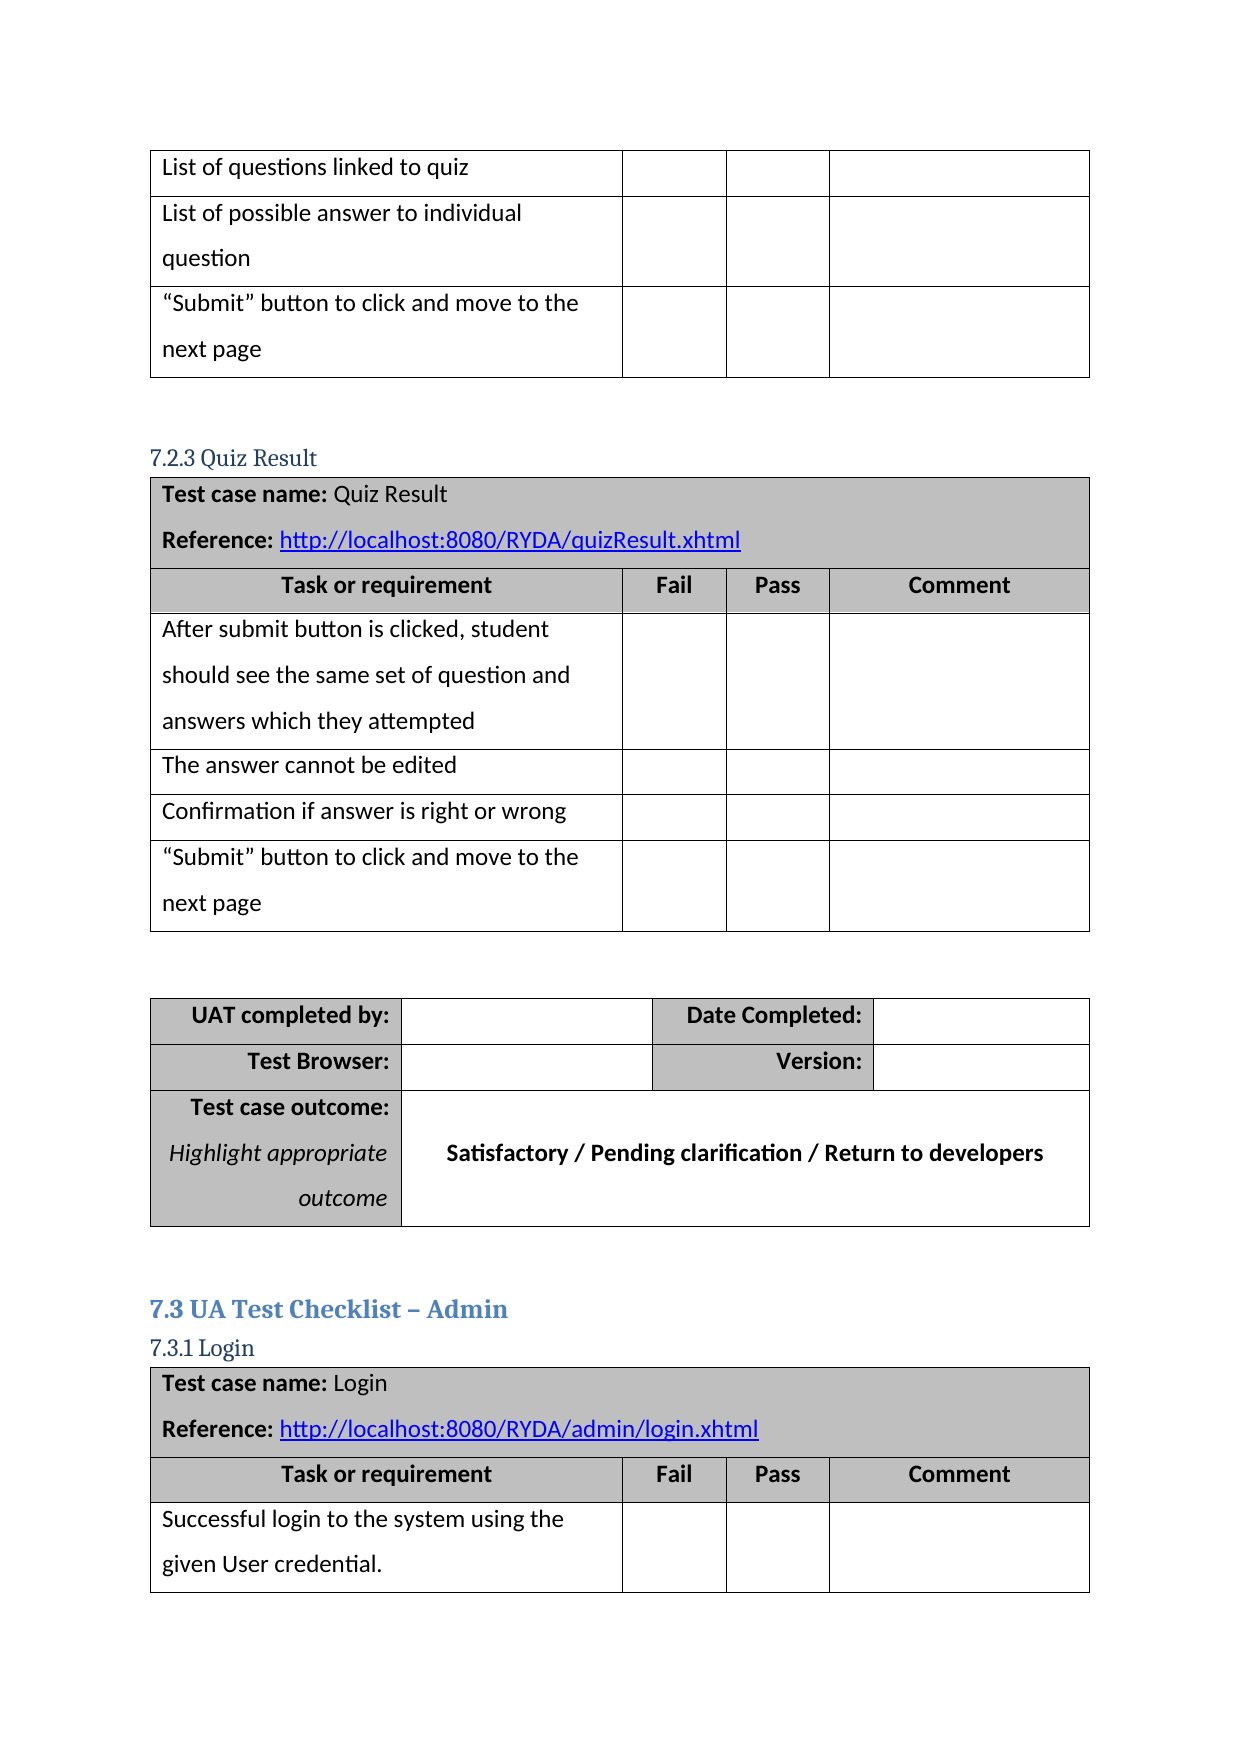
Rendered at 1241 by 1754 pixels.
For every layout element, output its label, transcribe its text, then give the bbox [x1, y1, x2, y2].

table_cell Task or requirement [151, 569, 622, 612]
table_cell [623, 750, 726, 794]
table_header [874, 999, 1089, 1044]
table_cell [727, 151, 829, 196]
table_cell [402, 1045, 652, 1090]
table_cell [830, 750, 1089, 794]
table_cell [727, 614, 829, 748]
table_cell [623, 614, 726, 748]
table_cell Fail [623, 569, 726, 612]
table_cell Pass [727, 1458, 829, 1502]
table_cell [623, 287, 726, 377]
table_cell Comment [830, 1458, 1089, 1502]
table_cell Version: [653, 1045, 873, 1090]
table_cell [727, 750, 829, 794]
subtitle 7.3 UA Test Checklist – Admin [150, 1294, 1090, 1325]
table_cell After submit button is clicked, student should see the same set of question and answers which they attempted [151, 614, 622, 748]
table_cell [830, 841, 1089, 931]
table_cell Test Browser: [151, 1045, 401, 1090]
table_cell [727, 287, 829, 377]
table_cell List of questions linked to quiz [151, 151, 622, 196]
table_cell [727, 197, 829, 286]
table_cell Satisfactory / Pending clarification / Return to developers [402, 1091, 1089, 1226]
table_cell Task or requirement [151, 1458, 622, 1502]
table_cell [623, 197, 726, 286]
table_header Test case name: Quiz Result Reference: http://localhost:8080/RYDA/quizResult.xhtml [151, 478, 1089, 568]
table_cell [830, 197, 1089, 286]
table_cell The answer cannot be edited [151, 750, 622, 794]
table_cell Confirmation if answer is right or wrong [151, 795, 622, 840]
table_cell Comment [830, 569, 1089, 612]
table_header UAT completed by: [151, 999, 401, 1044]
table_cell [830, 614, 1089, 748]
table_cell “Submit” button to click and move to the next page [151, 841, 622, 931]
subtitle 7.3.1 Login [150, 1333, 1090, 1362]
table_cell [623, 1503, 726, 1592]
table_header Date Completed: [653, 999, 873, 1044]
table_header [402, 999, 652, 1044]
table_cell [623, 151, 726, 196]
table_cell Test case outcome: Highlight appropriate outcome [151, 1091, 401, 1226]
table_cell “Submit” button to click and move to the next page [151, 287, 622, 377]
table_cell Pass [727, 569, 829, 612]
table_cell [727, 1503, 829, 1592]
table_cell [623, 841, 726, 931]
table_cell [830, 287, 1089, 377]
table_cell [727, 841, 829, 931]
table_cell [830, 151, 1089, 196]
subtitle 7.2.3 Quiz Result [150, 444, 1090, 473]
table_cell [874, 1045, 1089, 1090]
table_cell [727, 795, 829, 840]
table_cell Fail [623, 1458, 726, 1502]
table_header Test case name: Login Reference: http://localhost:8080/RYDA/admin/login.xhtml [151, 1368, 1089, 1457]
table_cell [151, 1503, 622, 1592]
table_cell [623, 795, 726, 840]
table_cell List of possible answer to individual question [151, 197, 622, 286]
table_cell [830, 1503, 1089, 1592]
table_cell [830, 795, 1089, 840]
